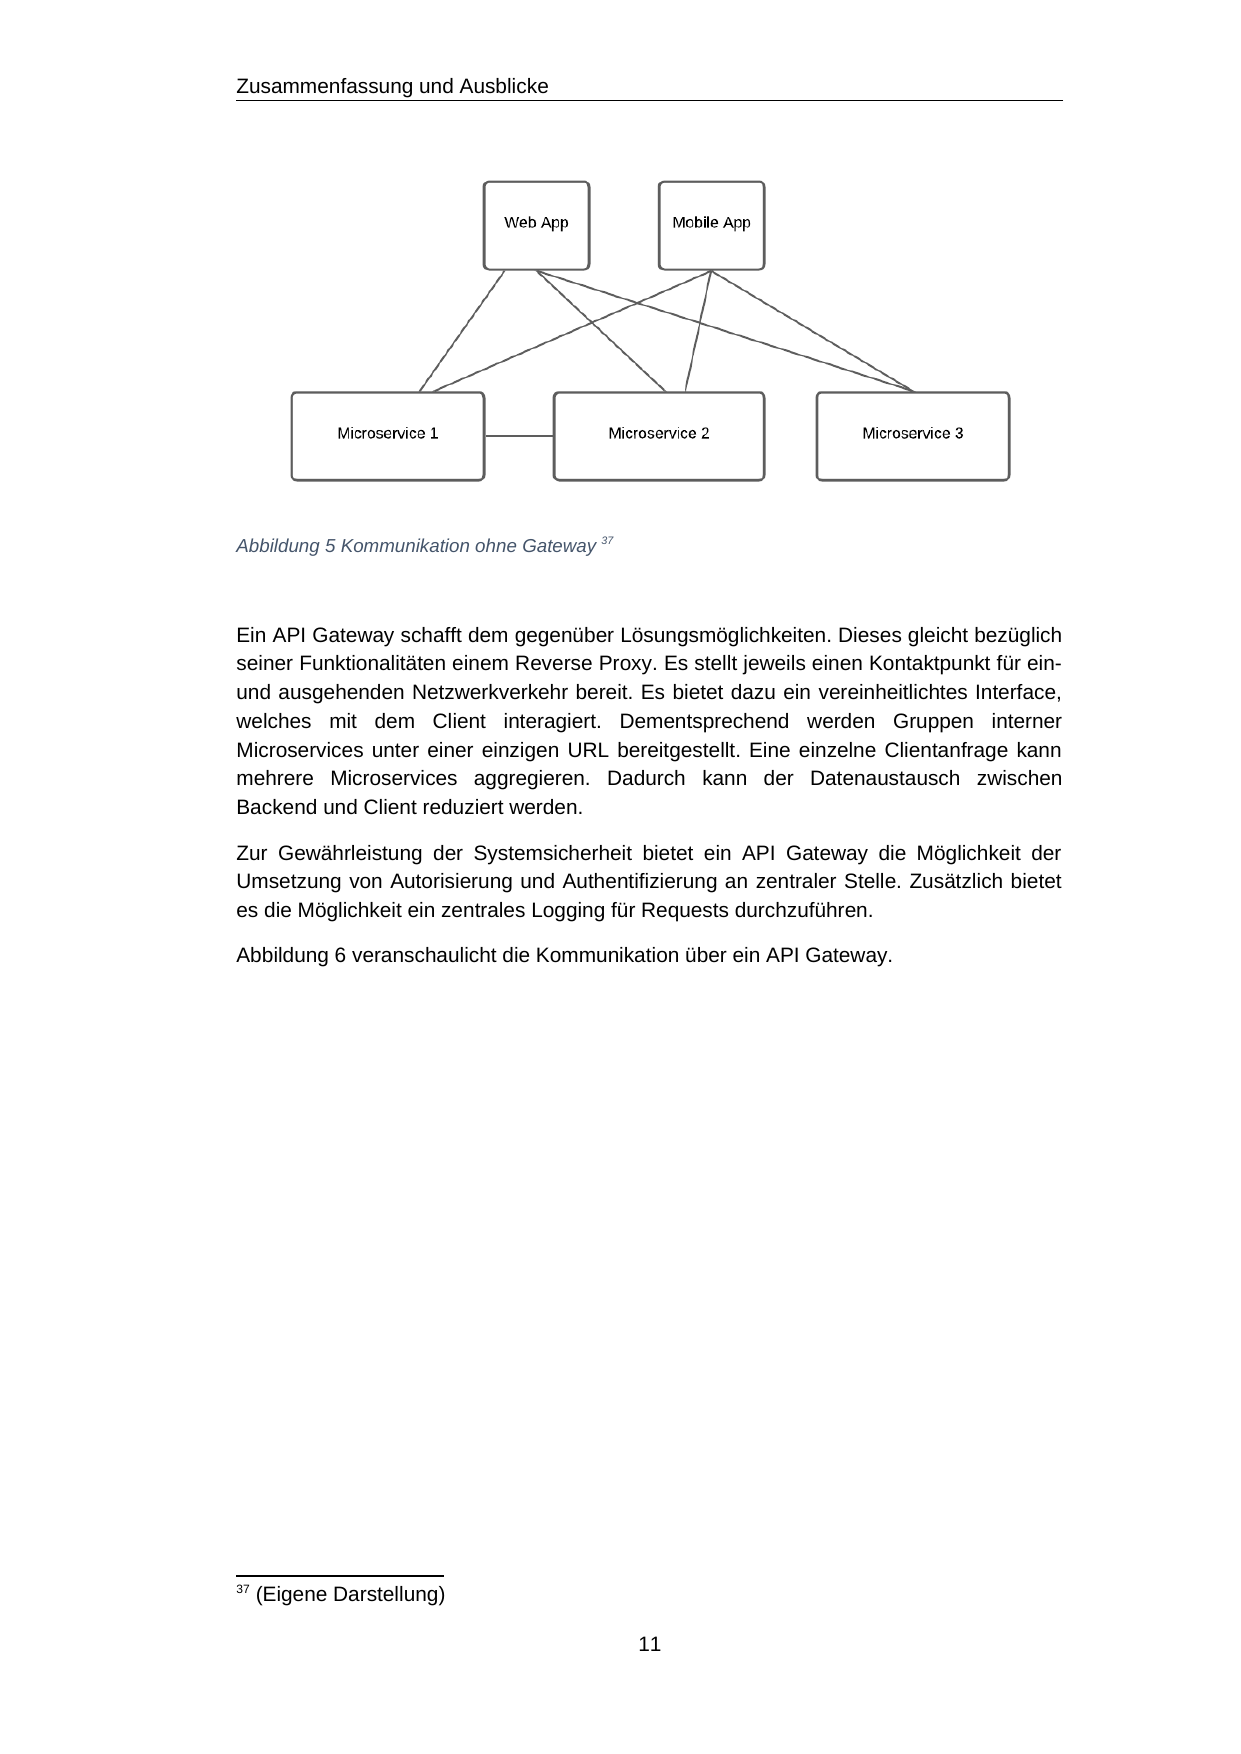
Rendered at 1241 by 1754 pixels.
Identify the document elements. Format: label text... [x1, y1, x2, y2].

picture [236, 147, 1063, 514]
text Zur Gewährleistung der Systemsicherheit bietet ein API Gateway die Möglichkeit der Umsetzung von Autorisierung und Authentifizierung an zentraler Stelle. Zusätzlich bietet es die Möglichkeit ein zentrales Logging für Requests durchzuführen. [236, 840, 1063, 922]
text Abbildung 6 veranschaulicht die Kommunikation über ein API Gateway. [236, 943, 1063, 967]
text Abbildung 5 Kommunikation ohne Gateway [236, 534, 1063, 556]
text Ein API Gateway schafft dem gegenüber Lösungsmöglichkeiten. Dieses gleicht bezüglich seiner Funktionalitäten einem Reverse Proxy. Es stellt jeweils einen Kontaktpunkt für ein- und ausgehenden Netzwerkverkehr bereit. Es bietet dazu ein vereinheitlichtes Interface, welches mit dem Client interagiert. Dementsprechend werden Gruppen interner Microservices unter einer einzigen URL bereitgestellt. Eine einzelne Clientanfrage kann mehrere Microservices aggregieren. Dadurch kann der Datenaustausch zwischen Backend und Client reduziert werden. [236, 622, 1063, 819]
